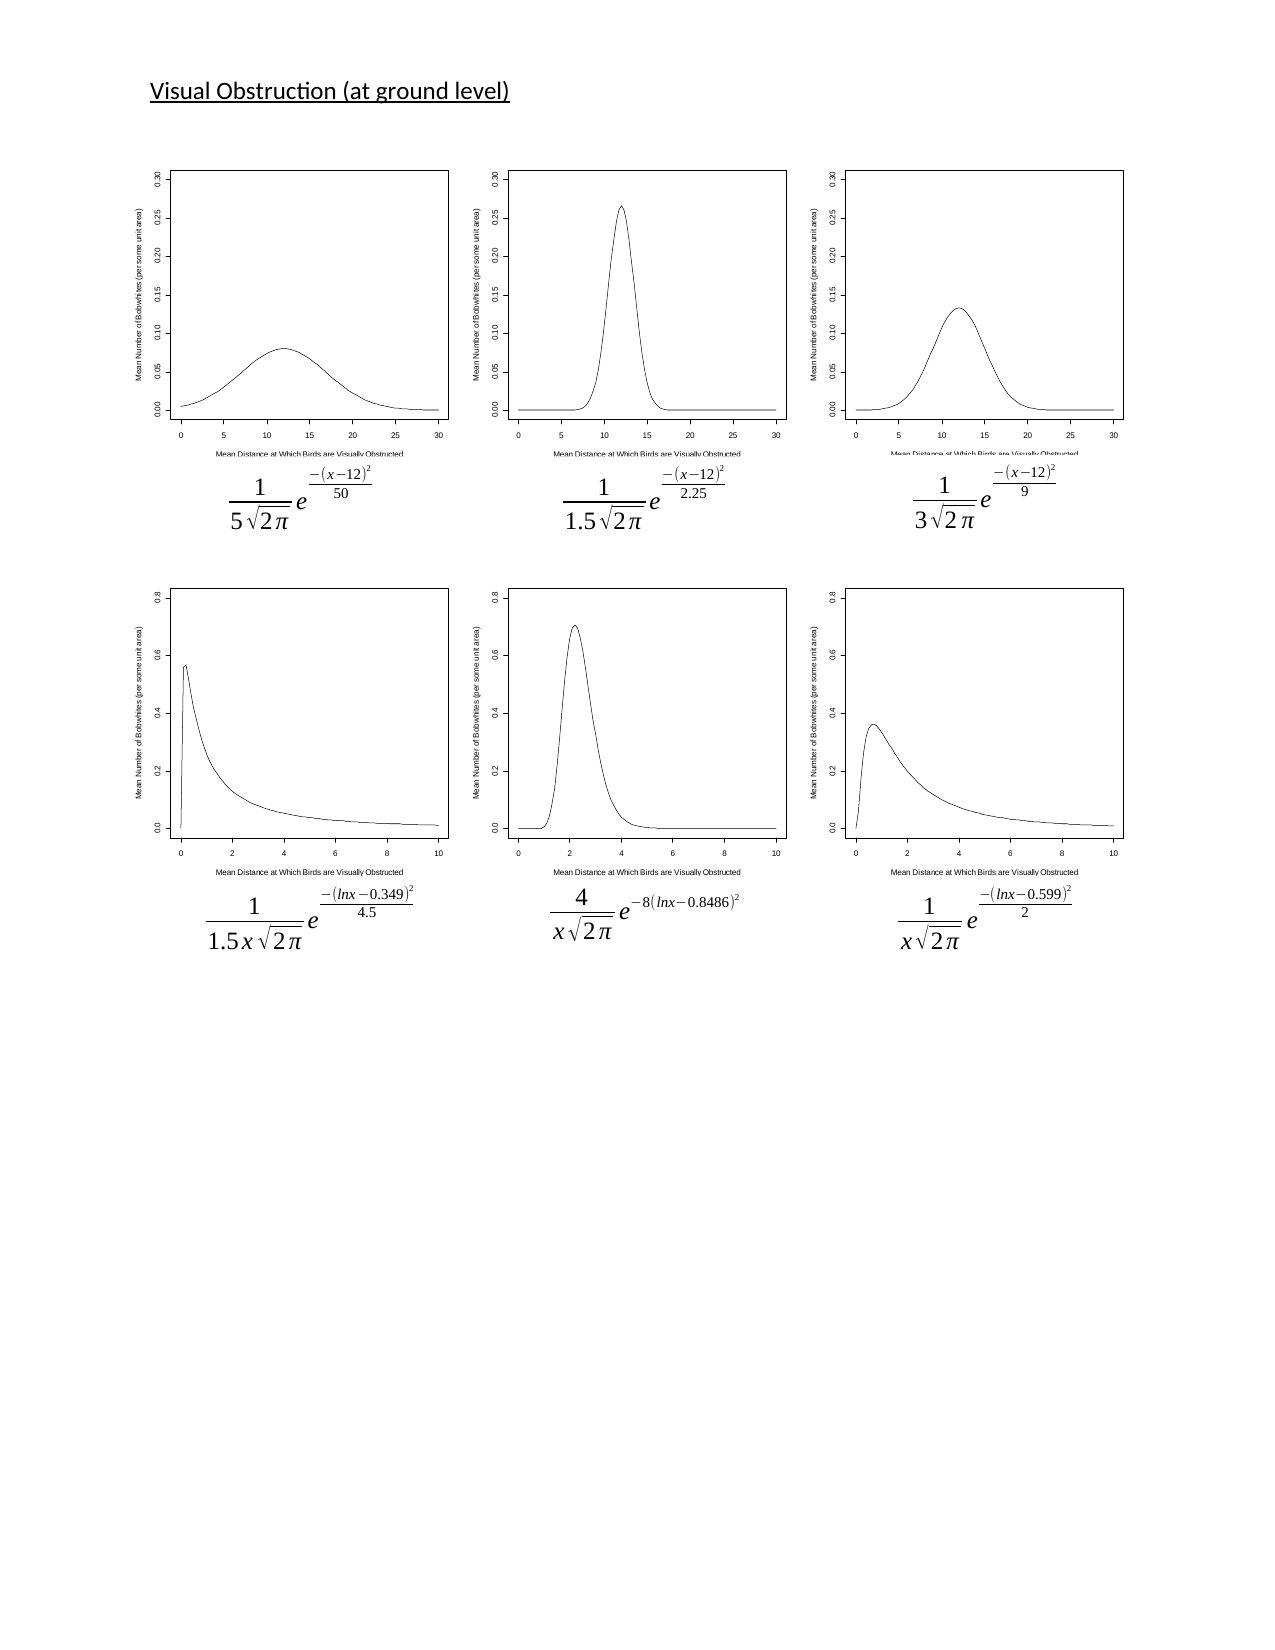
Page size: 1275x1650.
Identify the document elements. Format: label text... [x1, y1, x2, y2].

text Visual Obstruction (at ground level) [150, 75, 1200, 106]
